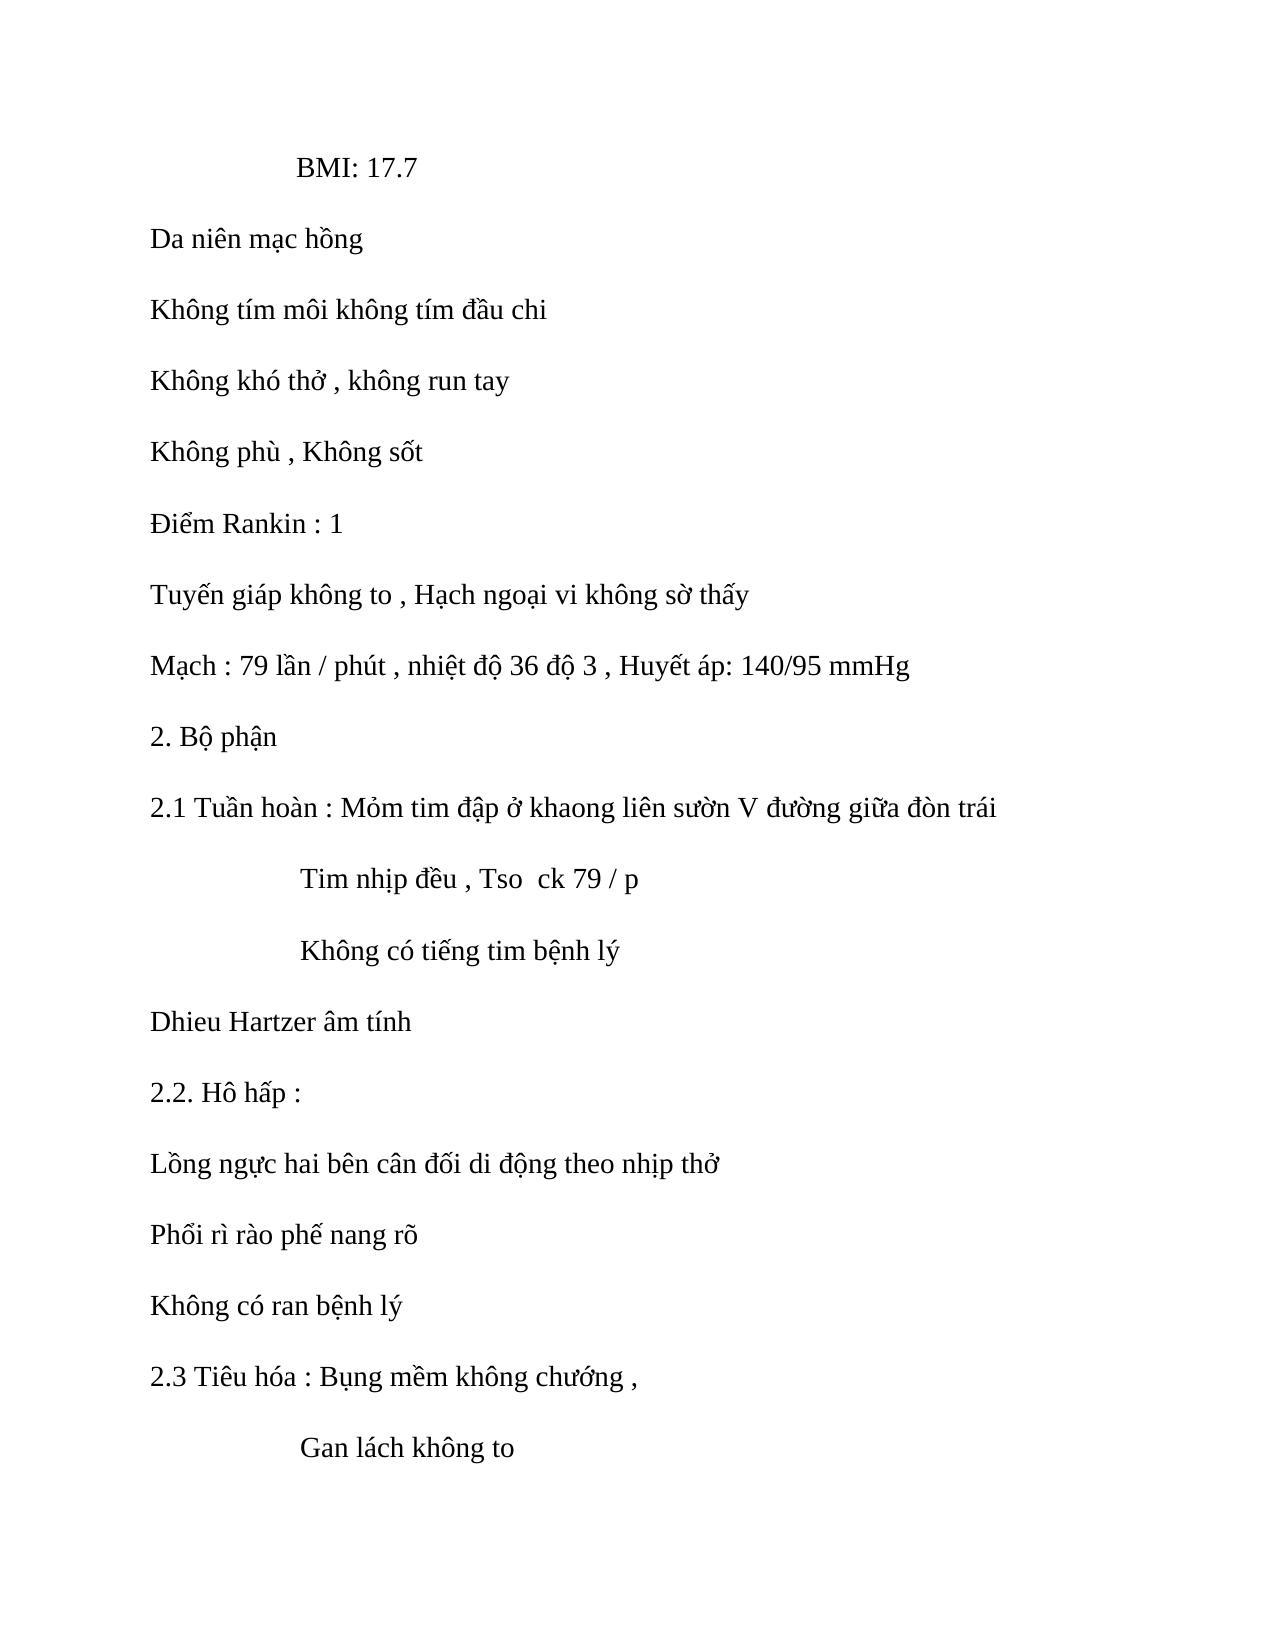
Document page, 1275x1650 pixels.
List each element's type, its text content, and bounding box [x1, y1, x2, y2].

text Tuyến giáp không to , Hạch ngoại vi không sờ thấy [150, 577, 1125, 610]
text BMI: 17.7 [150, 150, 1125, 183]
text 2.3 Tiêu hóa : Bụng mềm không chướng , [150, 1359, 1125, 1393]
text Không phù , Không sốt [150, 434, 1125, 468]
text Dhieu Hartzer âm tính [150, 1004, 1125, 1037]
text Lồng ngực hai bên cân đối di động theo nhịp thở [150, 1146, 1125, 1179]
text Không có tiếng tim bệnh lý [150, 933, 1125, 966]
text 2. Bộ phận [150, 719, 1125, 753]
text Da niên mạc hồng [150, 221, 1125, 255]
text 2.2. Hô hấp : [150, 1075, 1125, 1108]
text Điểm Rankin : 1 [150, 506, 1125, 539]
text Tim nhịp đều , Tso ck 79 / p [150, 861, 1125, 895]
text 2.1 Tuần hoàn : Mỏm tim đập ở khaong liên sườn V đường giữa đòn trái [150, 790, 1125, 824]
text Phổi rì rào phế nang rõ [150, 1217, 1125, 1251]
text Gan lách không to [150, 1431, 1125, 1464]
text Không tím môi không tím đầu chi [150, 292, 1125, 326]
text Mạch : 79 lần / phút , nhiệt độ 36 độ 3 , Huyết áp: 140/95 mmHg [150, 648, 1125, 682]
text Không khó thở , không run tay [150, 363, 1125, 397]
text Không có ran bệnh lý [150, 1288, 1125, 1322]
